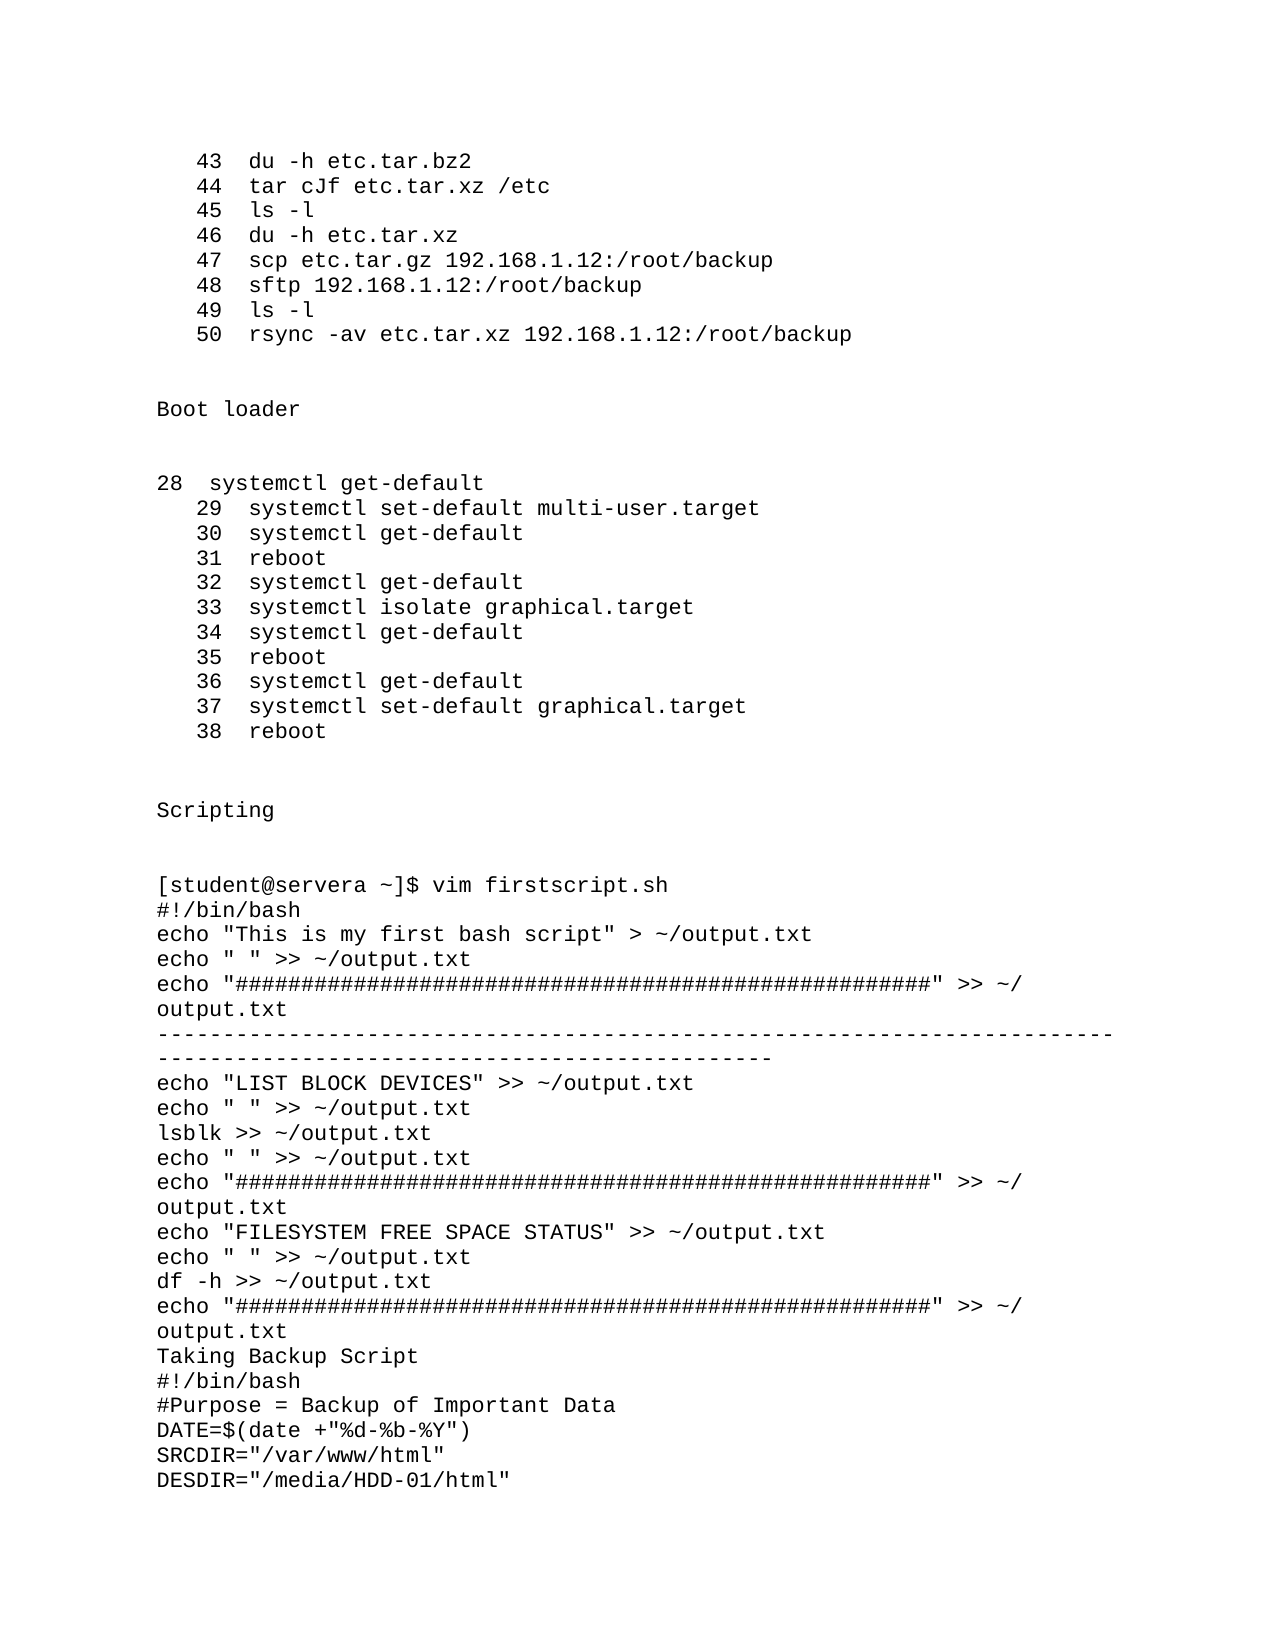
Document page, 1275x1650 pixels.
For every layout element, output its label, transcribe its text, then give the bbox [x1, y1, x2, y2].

text Scripting [156, 799, 1118, 824]
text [156, 150, 1118, 348]
text 28 systemctl get-default 29 systemctl set-default multi-user.target 30 systemctl get-default 31 reboot 32 systemctl get-default 33 systemctl isolate graphical.target 34 systemctl get-default 35 reboot 36 systemctl get-default 37 systemctl set-default graphical.target 38 reboot [156, 472, 1118, 775]
text Boot loader [156, 398, 1118, 423]
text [156, 874, 1118, 1494]
